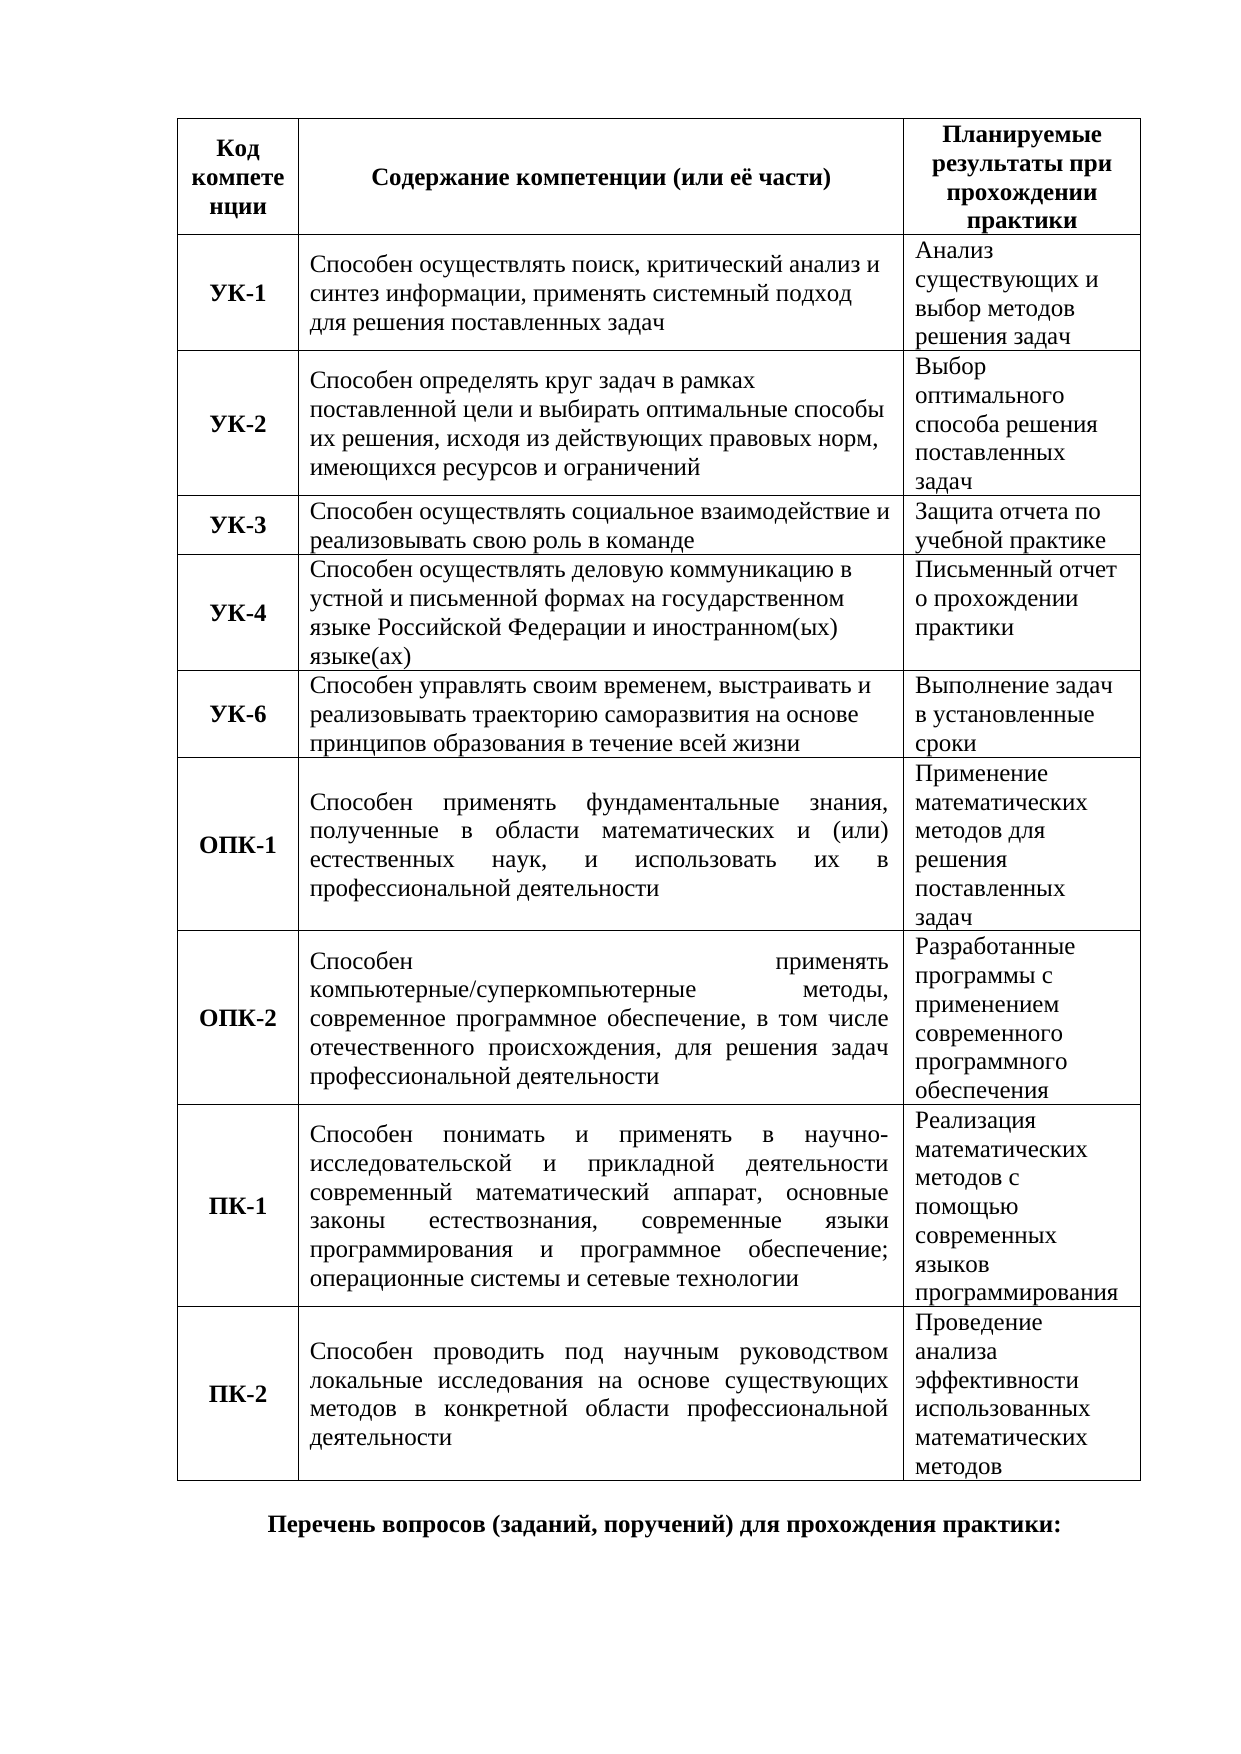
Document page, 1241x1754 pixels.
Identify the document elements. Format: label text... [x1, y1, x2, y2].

table_cell Разработанные программы с применением современного программного обеспечения [904, 931, 1140, 1104]
table_cell Письменный отчет о прохождении практики [904, 555, 1140, 669]
text Перечень вопросов (заданий, поручений) для прохождения практики: [177, 1509, 1152, 1538]
table_cell Способен применять компьютерные/суперкомпьютерные методы, современное программное обеспечение, в том числе отечественного происхождения, для решения задач профессиональной деятельности [299, 931, 903, 1104]
table_cell Способен управлять своим временем, выстраивать и реализовывать траекторию саморазвития на основе принципов образования в течение всей жизни [299, 671, 903, 757]
table_cell ОПК-2 [178, 931, 298, 1104]
table_cell УК-1 [178, 235, 298, 350]
table_cell Способен определять круг задач в рамках поставленной цели и выбирать оптимальные способы их решения, исходя из действующих правовых норм, имеющихся ресурсов и ограничений [299, 351, 903, 495]
table_cell УК-4 [178, 555, 298, 669]
table_cell ПК-1 [178, 1105, 298, 1306]
table_cell Способен проводить под научным руководством локальные исследования на основе существующих методов в конкретной области профессиональной деятельности [299, 1307, 903, 1480]
table_cell Реализация математических методов с помощью современных языков программирования [904, 1105, 1140, 1306]
table_header Код компетенции [178, 119, 298, 234]
table_cell Способен понимать и применять в научно-исследовательской и прикладной деятельности современный математический аппарат, основные законы естествознания, современные языки программирования и программное обеспечение; операционные системы и сетевые технологии [299, 1105, 903, 1306]
table_cell ПК-2 [178, 1307, 298, 1480]
table_cell УК-2 [178, 351, 298, 495]
table_header Содержание компетенции (или её части) [299, 119, 903, 234]
table_cell Применение математических методов для решения поставленных задач [904, 758, 1140, 930]
table_header Планируемые результаты при прохождении практики [904, 119, 1140, 234]
table_cell ОПК-1 [178, 758, 298, 930]
table_cell Способен осуществлять социальное взаимодействие и реализовывать свою роль в команде [299, 496, 903, 553]
table_cell Анализ существующих и выбор методов решения задач [904, 235, 1140, 350]
table_cell УК-3 [178, 496, 298, 553]
table_cell Выполнение задач в установленные сроки [904, 671, 1140, 757]
table_cell Защита отчета по учебной практике [904, 496, 1140, 553]
table_cell Проведение анализа эффективности использованных математических методов [904, 1307, 1140, 1480]
table_cell Способен осуществлять деловую коммуникацию в устной и письменной формах на государственном языке Российской Федерации и иностранном(ых) языке(ах) [299, 555, 903, 669]
table_cell УК-6 [178, 671, 298, 757]
table_cell Способен осуществлять поиск, критический анализ и синтез информации, применять системный подход для решения поставленных задач [299, 235, 903, 350]
table_cell Способен применять фундаментальные знания, полученные в области математических и (или) естественных наук, и использовать их в профессиональной деятельности [299, 758, 903, 930]
table_cell Выбор оптимального способа решения поставленных задач [904, 351, 1140, 495]
